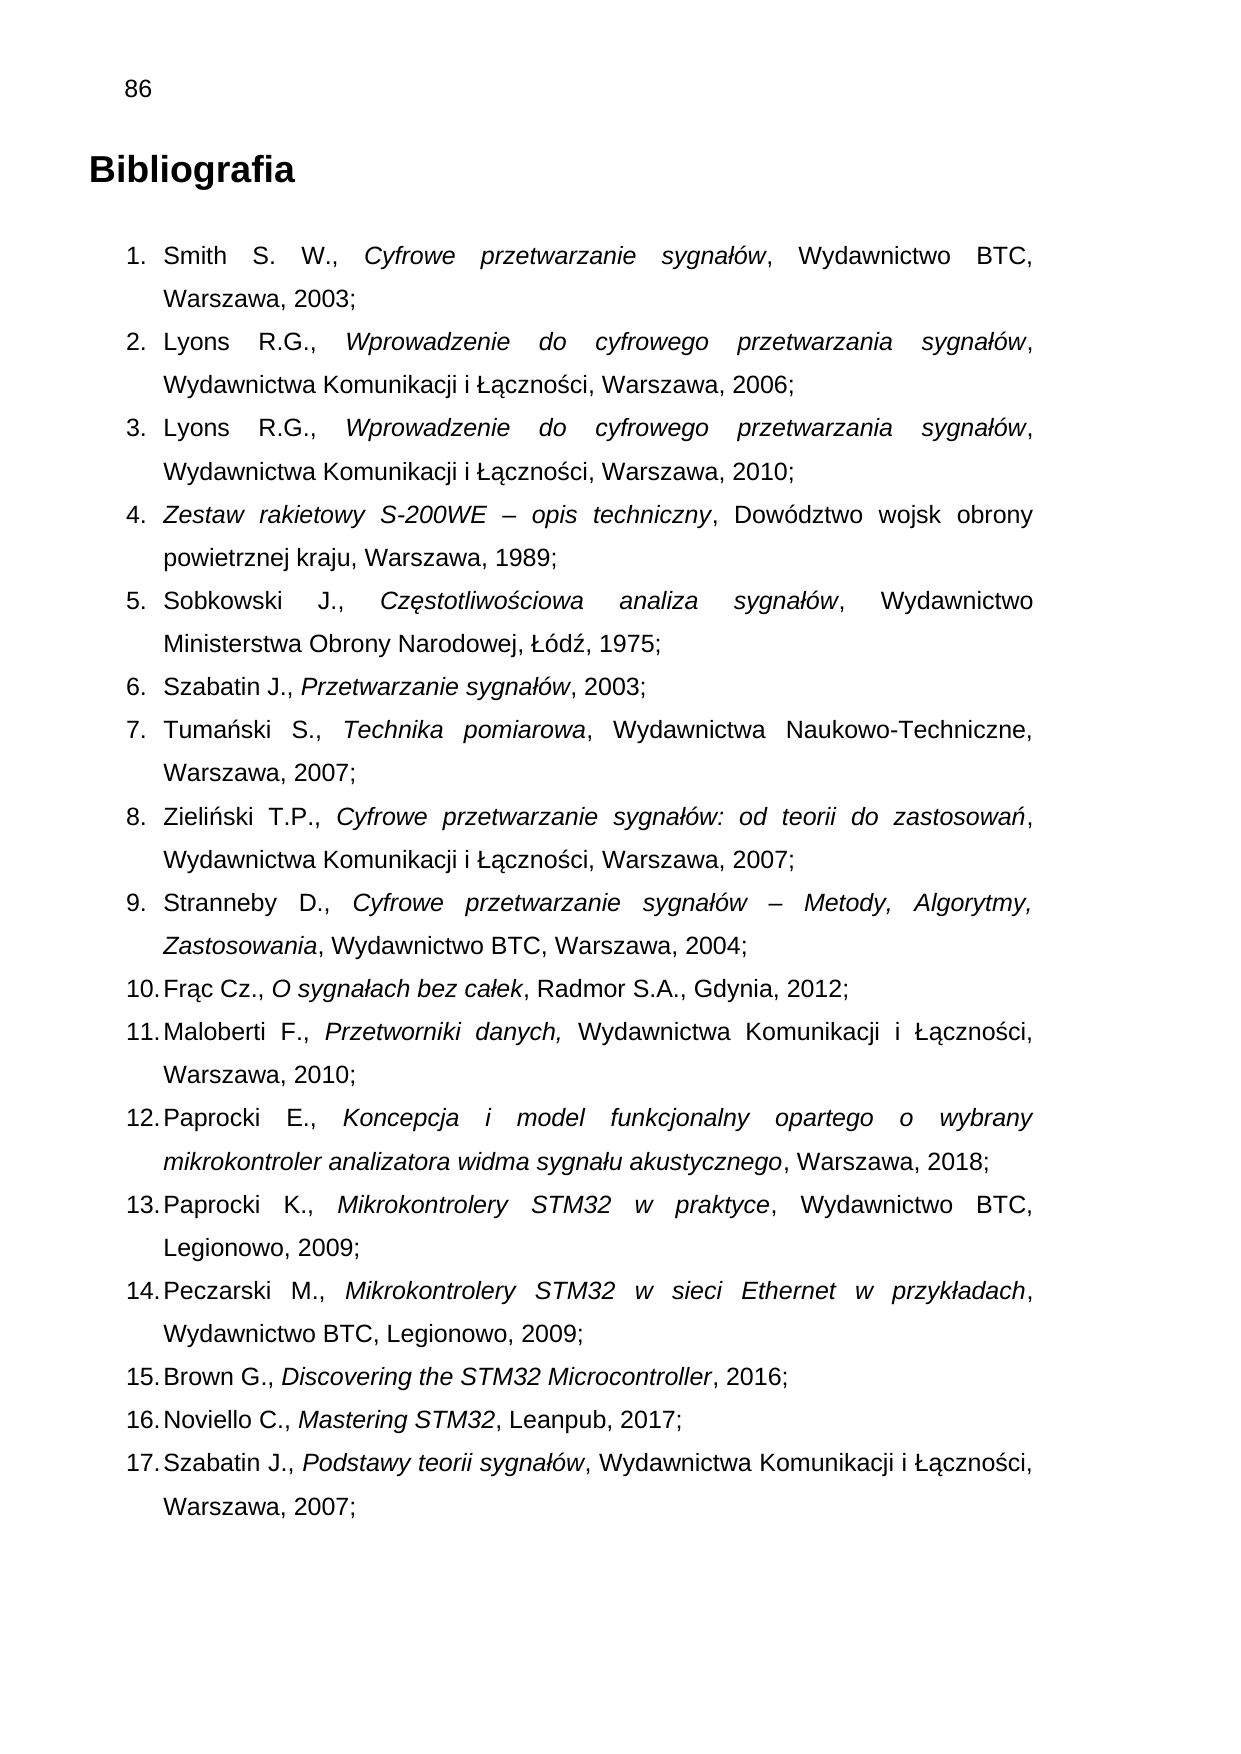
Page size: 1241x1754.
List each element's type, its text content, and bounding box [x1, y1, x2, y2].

text Maloberti F., Przetworniki danych, Wydawnictwa Komunikacji i Łączności, Warszawa, 2010; [126, 1017, 1033, 1089]
text Zestaw rakietowy S-200WE – opis techniczny, Dowództwo wojsk obrony powietrznej kraju, Warszawa, 1989; [126, 499, 1033, 571]
text Stranneby D., Cyfrowe przetwarzanie sygnałów – Metody, Algorytmy, Zastosowania, Wydawnictwo BTC, Warszawa, 2004; [126, 888, 1033, 959]
text Zieliński T.P., Cyfrowe przetwarzanie sygnałów: od teorii do zastosowań, Wydawnictwa Komunikacji i Łączności, Warszawa, 2007; [126, 801, 1033, 873]
text Szabatin J., Podstawy teorii sygnałów, Wydawnictwa Komunikacji i Łączności, Warszawa, 2007; [126, 1448, 1033, 1520]
text Tumański S., Technika pomiarowa, Wydawnictwa Naukowo-Techniczne, Warszawa, 2007; [126, 715, 1033, 787]
text Paprocki E., Koncepcja i model funkcjonalny opartego o wybrany mikrokontroler analizatora widma sygnału akustycznego, Warszawa, 2018; [126, 1103, 1033, 1175]
text Szabatin J., Przetwarzanie sygnałów, 2003; [126, 672, 1033, 701]
text Noviello C., Mastering STM32, Leanpub, 2017; [126, 1405, 1033, 1434]
subtitle Bibliografia [89, 148, 1033, 191]
text Peczarski M., Mikrokontrolery STM32 w sieci Ethernet w przykładach, Wydawnictwo BTC, Legionowo, 2009; [126, 1276, 1033, 1348]
text Smith S. W., Cyfrowe przetwarzanie sygnałów, Wydawnictwo BTC, Warszawa, 2003; [126, 241, 1033, 313]
text Paprocki K., Mikrokontrolery STM32 w praktyce, Wydawnictwo BTC, Legionowo, 2009; [126, 1189, 1033, 1261]
text Frąc Cz., O sygnałach bez całek, Radmor S.A., Gdynia, 2012; [126, 974, 1033, 1003]
text Lyons R.G., Wprowadzenie do cyfrowego przetwarzania sygnałów, Wydawnictwa Komunikacji i Łączności, Warszawa, 2006; [126, 327, 1033, 399]
text Sobkowski J., Częstotliwościowa analiza sygnałów, Wydawnictwo Ministerstwa Obrony Narodowej, Łódź, 1975; [126, 586, 1033, 658]
text Lyons R.G., Wprowadzenie do cyfrowego przetwarzania sygnałów, Wydawnictwa Komunikacji i Łączności, Warszawa, 2010; [126, 413, 1033, 485]
text Brown G., Discovering the STM32 Microcontroller, 2016; [126, 1362, 1033, 1391]
